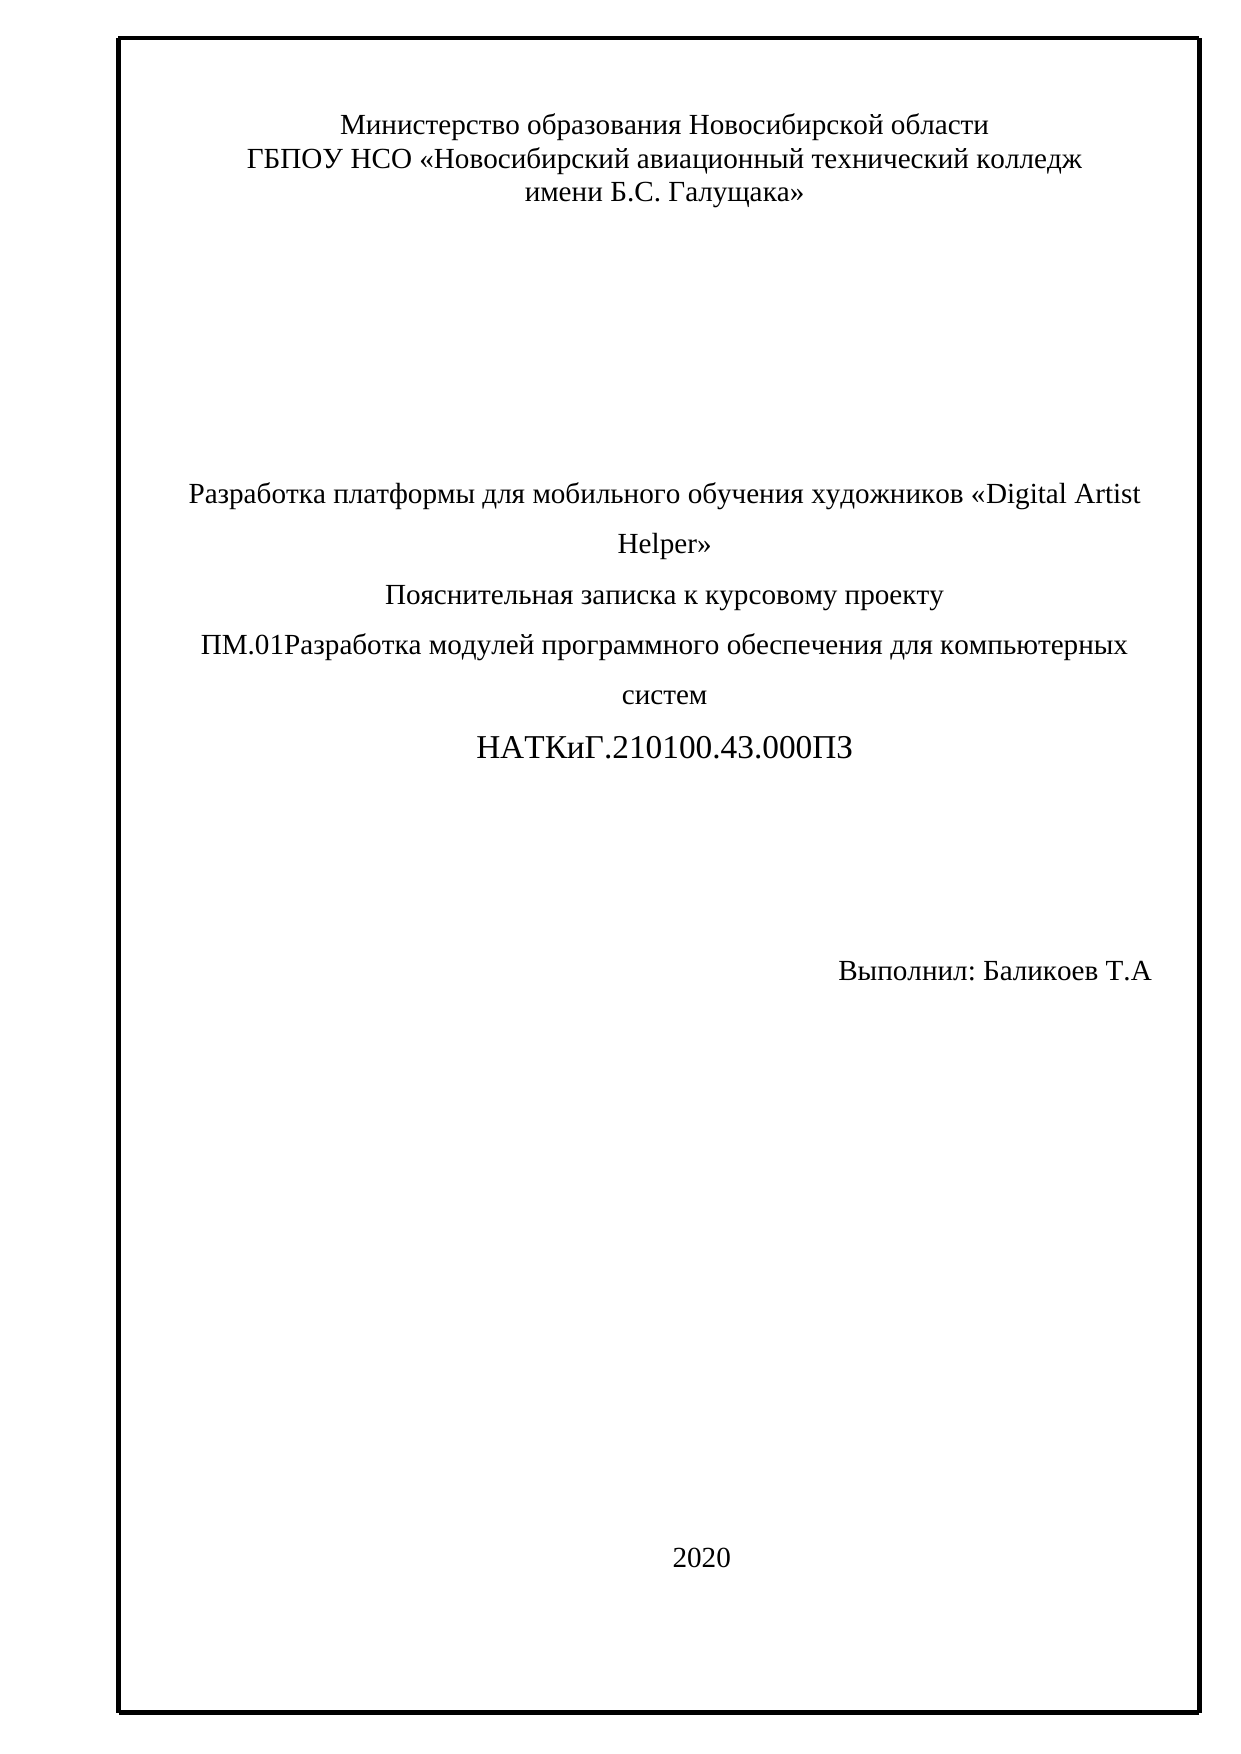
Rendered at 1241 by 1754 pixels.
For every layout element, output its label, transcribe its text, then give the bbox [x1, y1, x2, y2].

text Разработка платформы для мобильного обучения художников «Digital Artist Helper» [177, 476, 1152, 560]
text НАТКиГ.210100.43.000ПЗ [177, 728, 1152, 766]
text Выполнил: Баликоев Т.А [177, 953, 1152, 987]
text ПМ.01Разработка модулей программного обеспечения для компьютерных систем [177, 627, 1152, 711]
text Пояснительная записка к курсовому проекту [177, 577, 1152, 610]
text Министерство образования Новосибирской области ГБПОУ НСО «Новосибирский авиационный технический колледж имени Б.С. Галущака» [177, 107, 1152, 208]
text 2020 [177, 1540, 1152, 1573]
